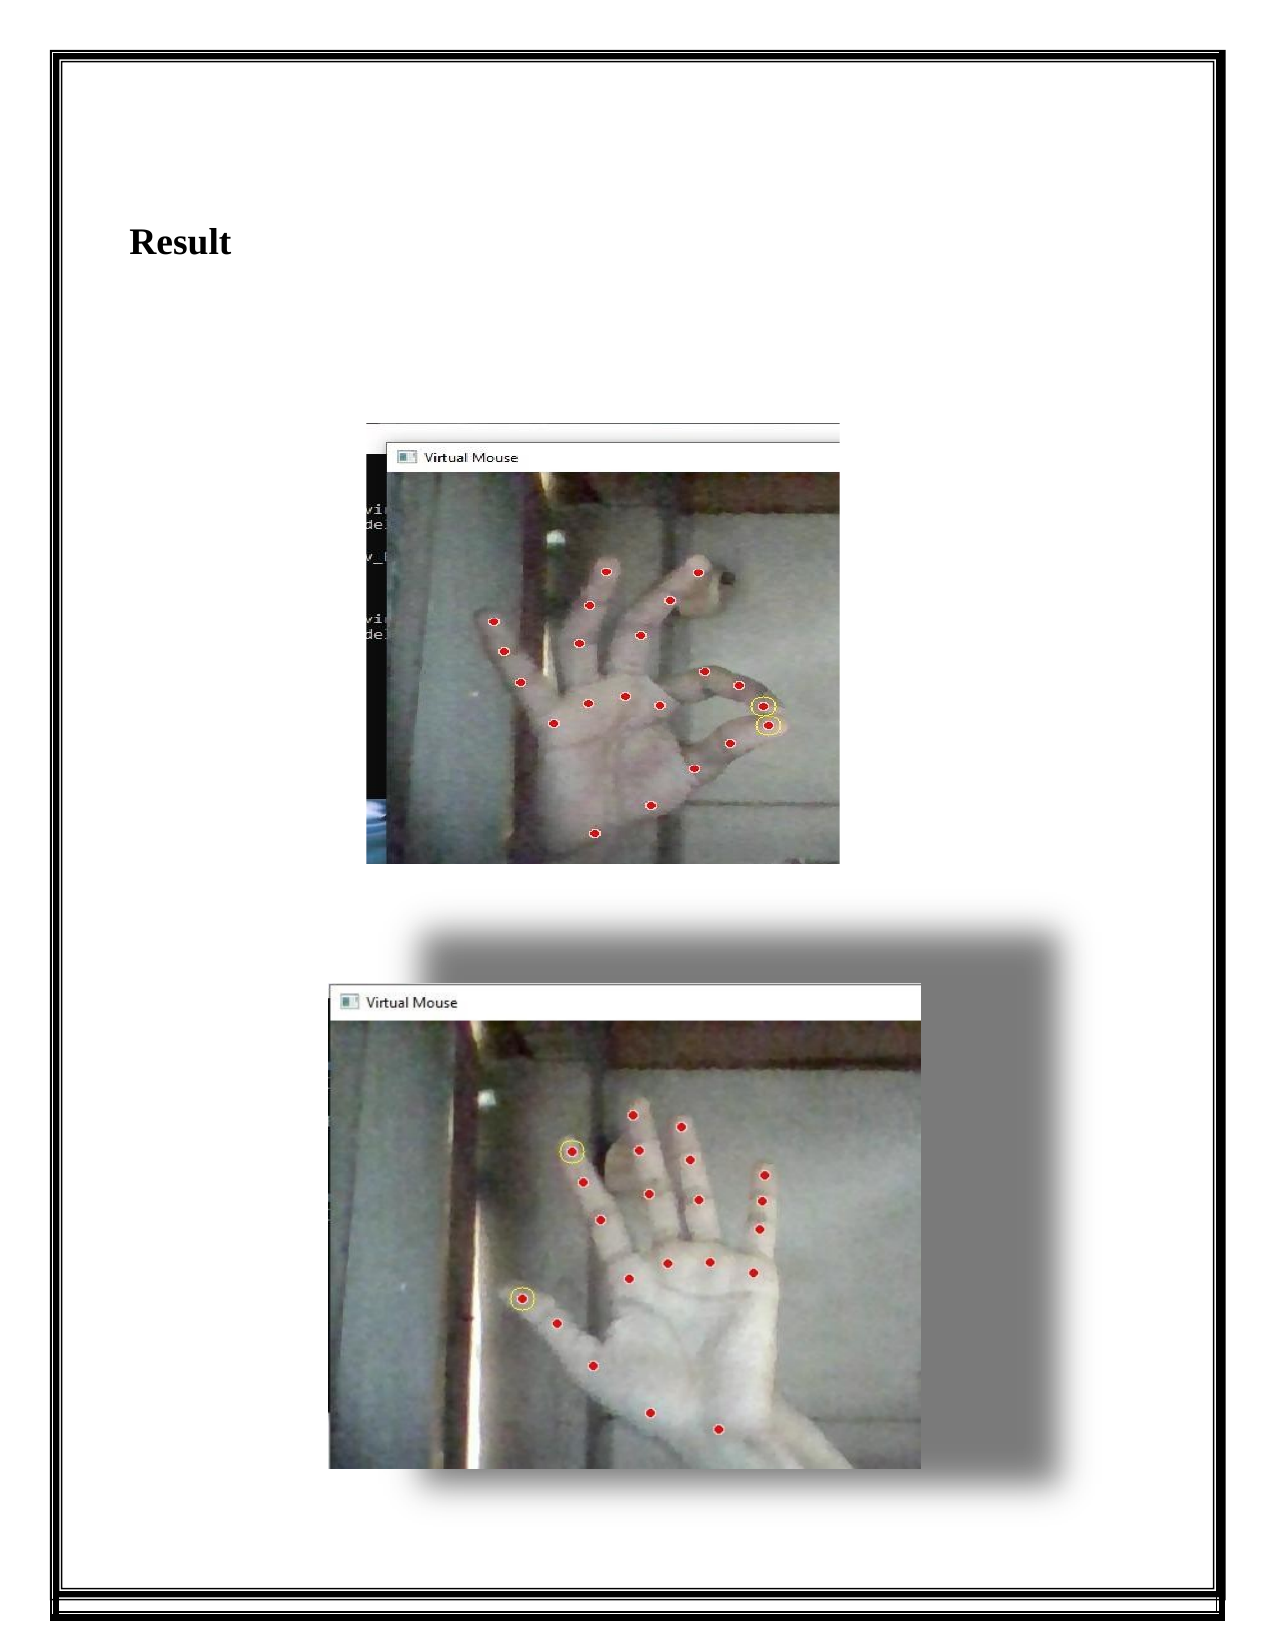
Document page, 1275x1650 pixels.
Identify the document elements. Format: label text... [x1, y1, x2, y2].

picture [328, 889, 1102, 1527]
text Result [129, 219, 1125, 263]
picture [366, 423, 840, 864]
